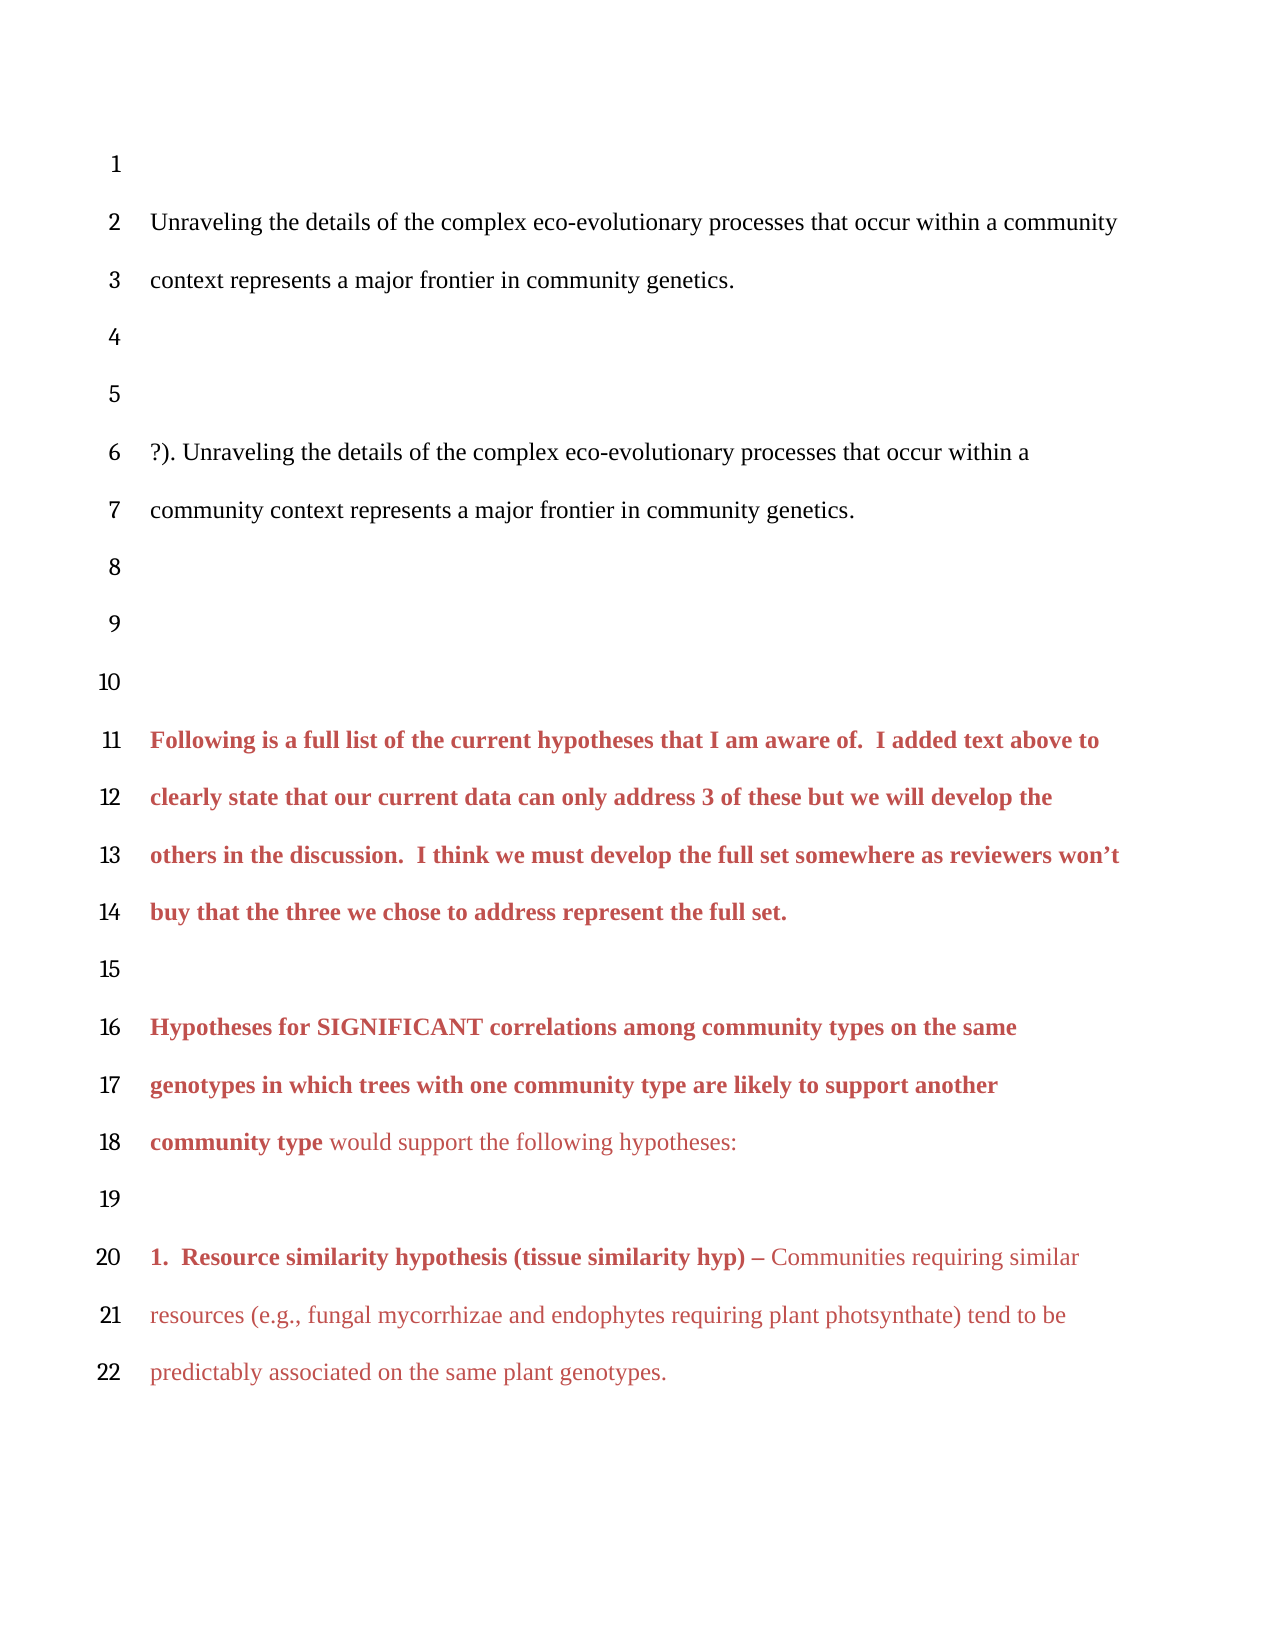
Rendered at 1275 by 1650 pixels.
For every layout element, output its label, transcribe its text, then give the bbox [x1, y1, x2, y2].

text Following is a full list of the current hypotheses that I am aware of. I added text above to clearly state that our current data can only address 3 of these but we will develop the others in the discussion. I think we must develop the full set somewhere as reviewers won’t buy that the three we chose to address represent the full set. [150, 725, 1125, 926]
text Hypotheses for SIGNIFICANT correlations among community types on the same genotypes in which trees with one community type are likely to support another community type would support the following hypotheses: [150, 1012, 1125, 1156]
text 1. Resource similarity hypothesis (tissue similarity hyp) – Communities requiring similar resources (e.g., fungal mycorrhizae and endophytes requiring plant photsynthate) tend to be predictably associated on the same plant genotypes. [150, 1242, 1125, 1386]
text ?). Unraveling the details of the complex eco-evolutionary processes that occur within a community context represents a major frontier in community genetics. [150, 437, 1125, 524]
text Unraveling the details of the complex eco-evolutionary processes that occur within a community context represents a major frontier in community genetics. [150, 207, 1125, 294]
